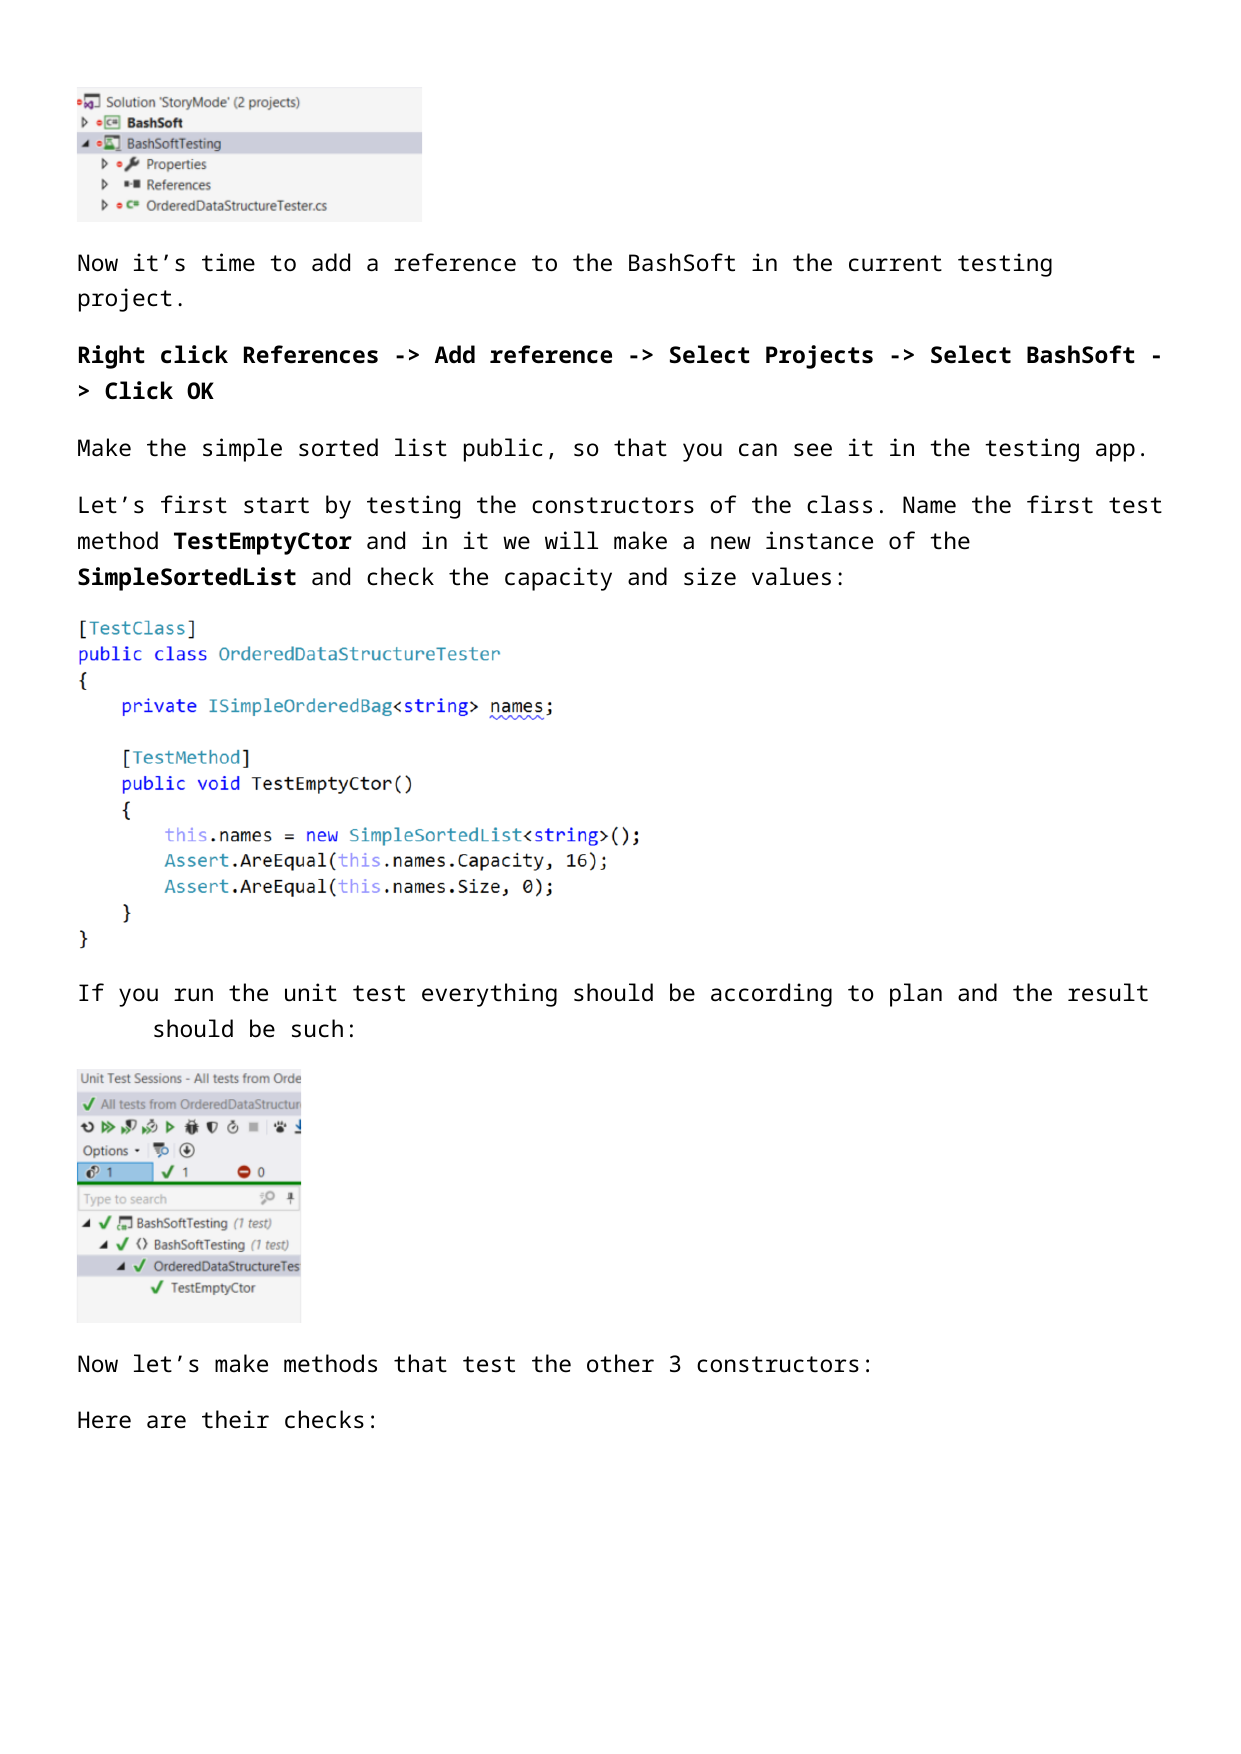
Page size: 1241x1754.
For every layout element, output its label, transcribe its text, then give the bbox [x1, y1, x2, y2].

text Right click References -> Add reference -> Select Projects -> Select BashSoft -> Click OK [77, 339, 1163, 406]
text Here are their checks: [77, 1404, 1163, 1436]
text Let’s first start by testing the constructors of the class. Name the first test method TestEmptyCtor and in it we will make a new instance of the SimpleSortedList and check the capacity and size values: [77, 489, 1163, 592]
text If you run the unit test everything should be according to plan and the result should be such: [77, 977, 1163, 1044]
text Now let’s make methods that test the other 3 constructors: [77, 1347, 1163, 1379]
text Now it’s time to add a reference to the BashSoft in the current testing project. [77, 246, 1163, 314]
picture [76, 87, 423, 222]
picture [76, 617, 653, 952]
picture [76, 1069, 302, 1323]
text Make the simple sorted list public, so that you can see it in the testing app. [77, 432, 1163, 463]
